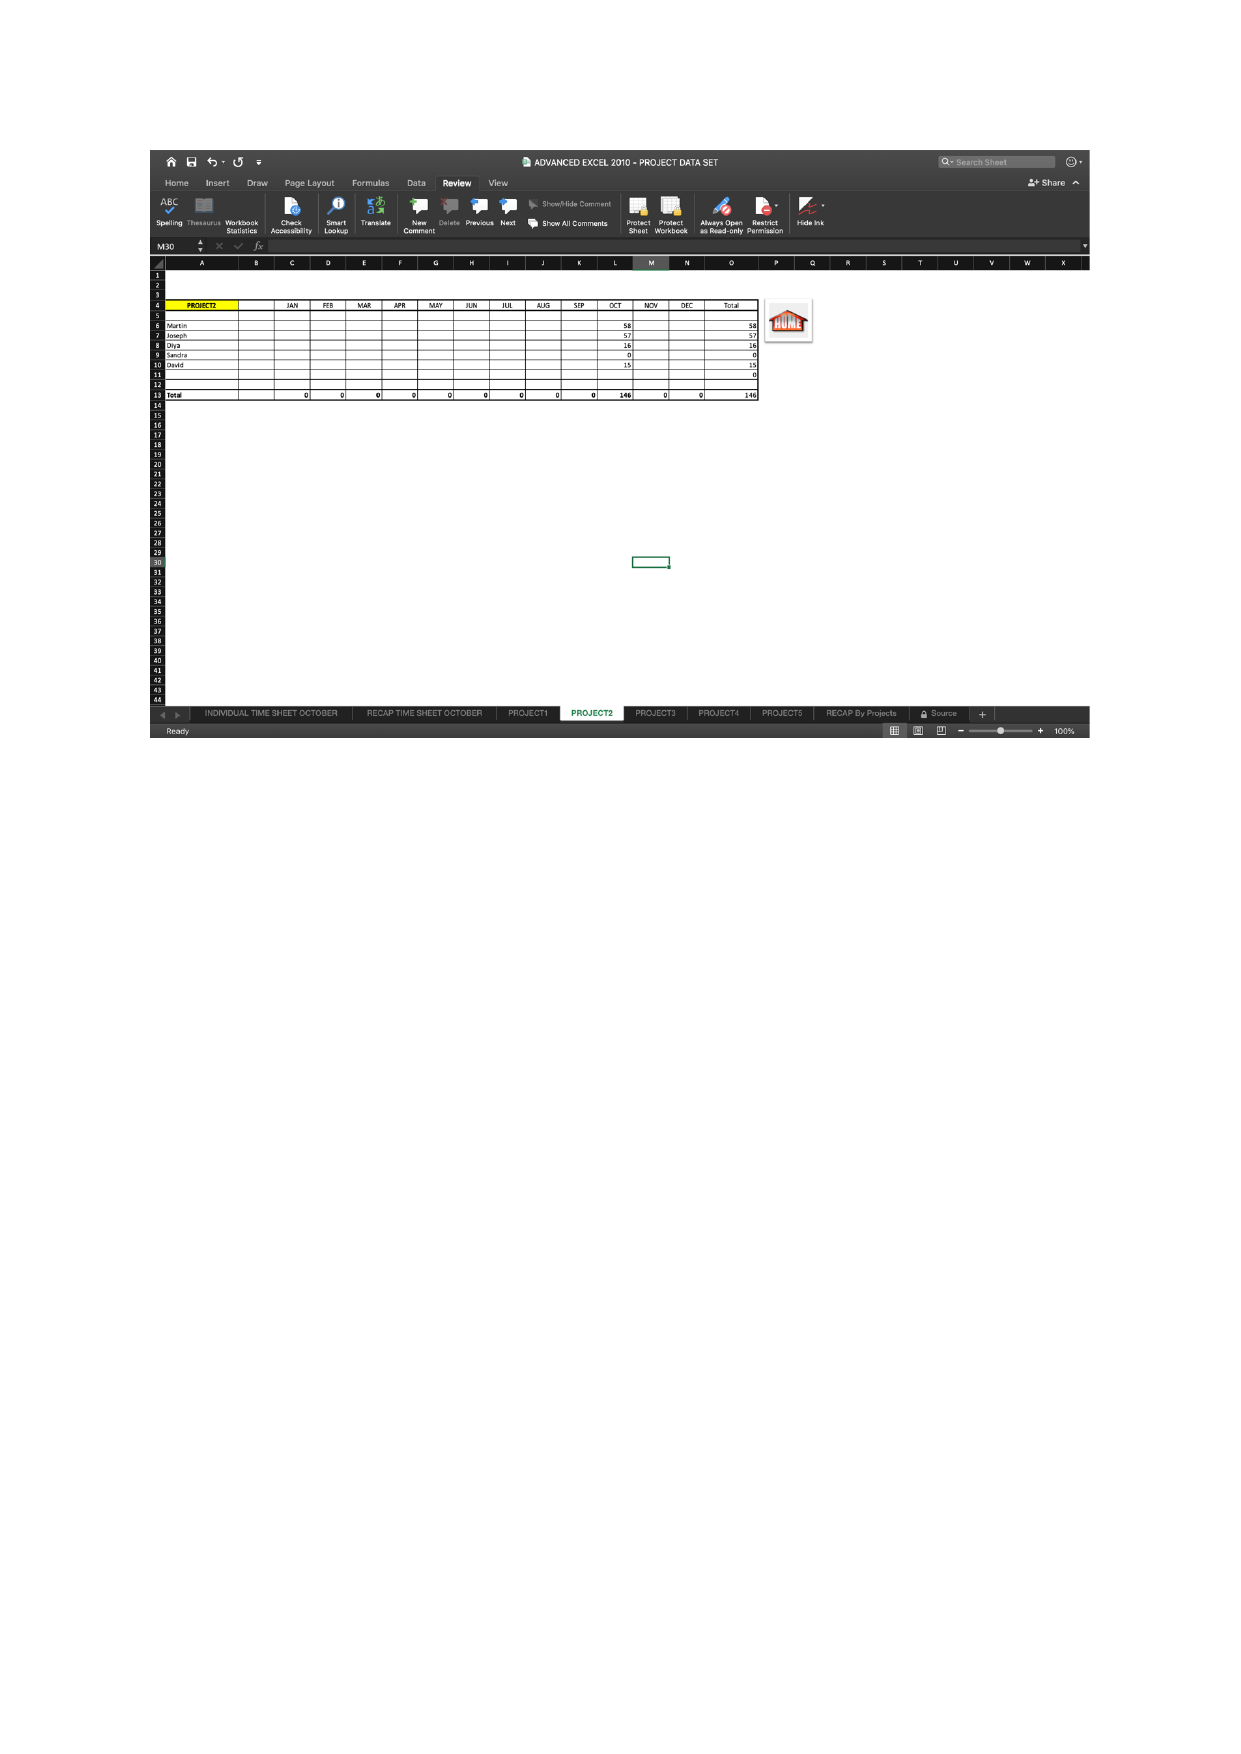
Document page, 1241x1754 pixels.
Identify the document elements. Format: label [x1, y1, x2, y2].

picture [150, 150, 1090, 738]
